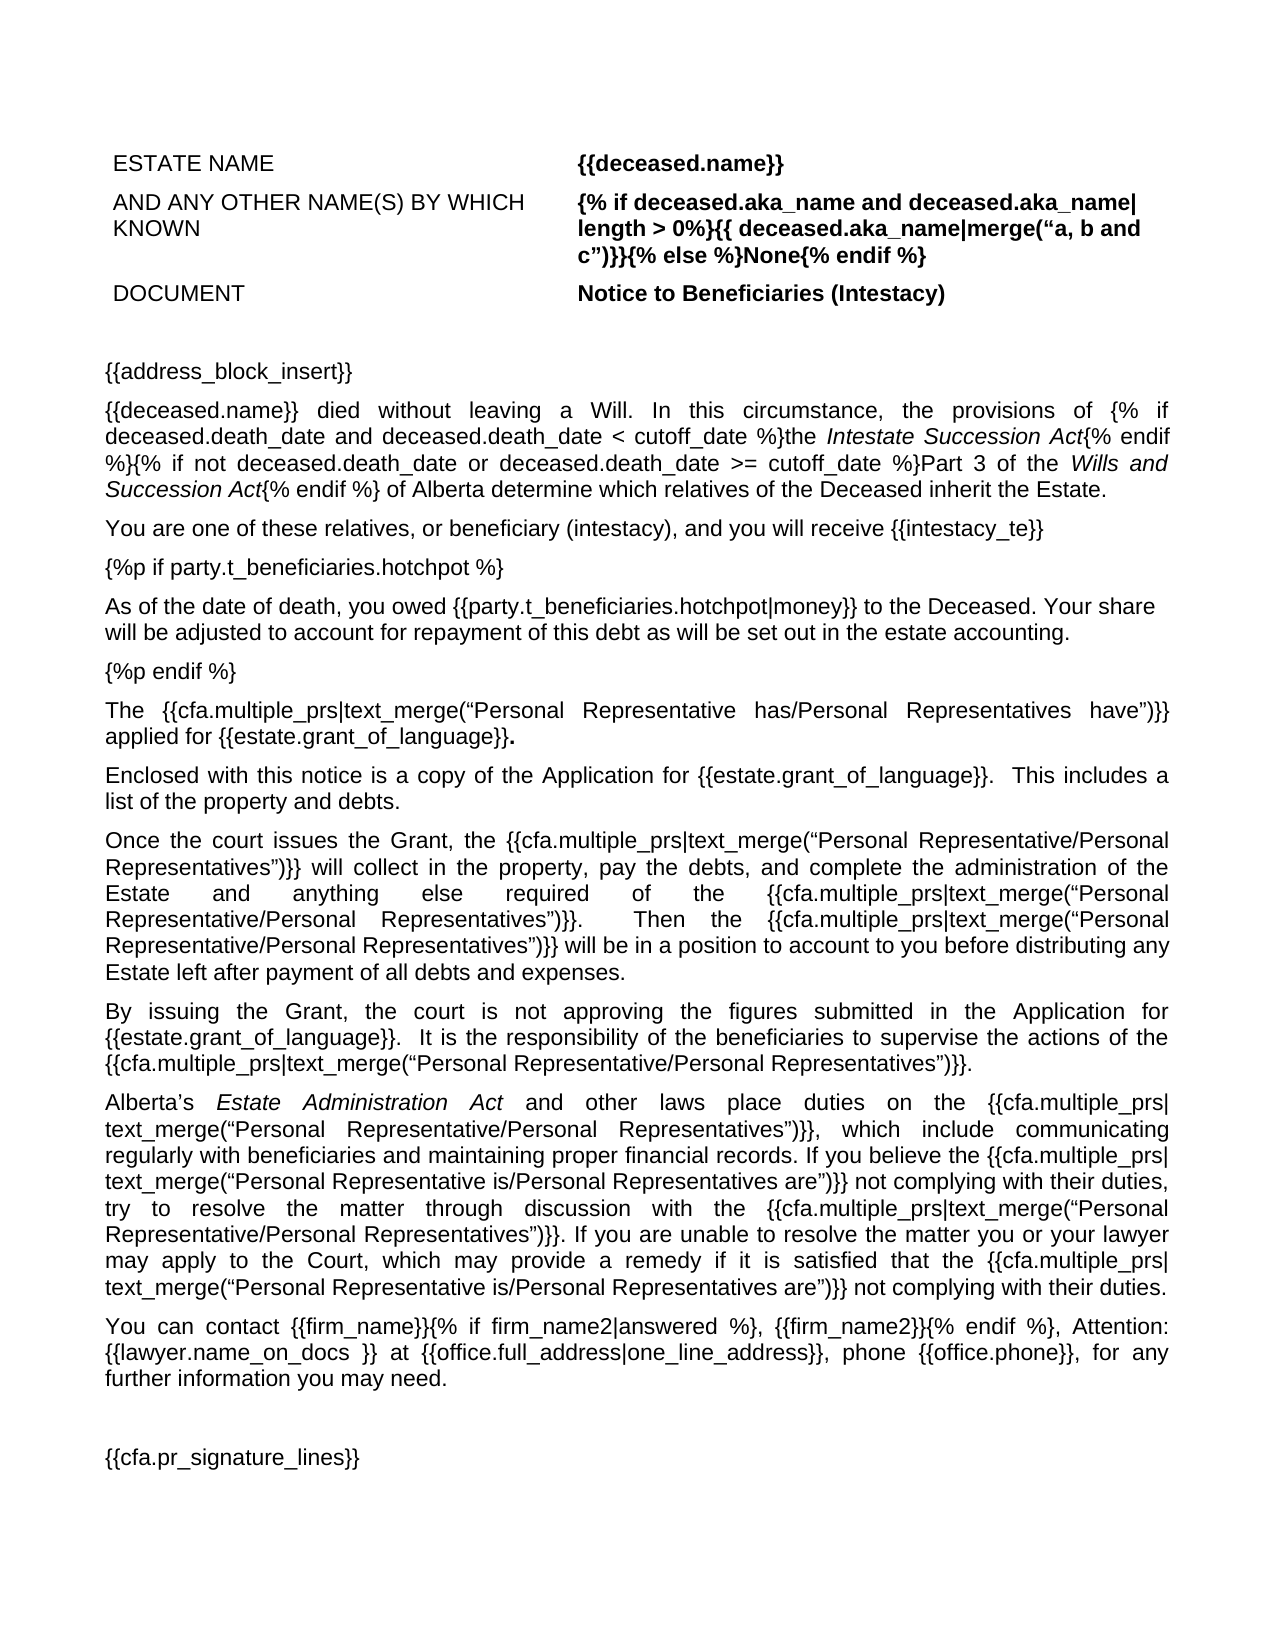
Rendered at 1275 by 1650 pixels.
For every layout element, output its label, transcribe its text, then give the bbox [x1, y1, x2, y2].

text You can contact {{firm_name}}{% if firm_name2|answered %}, {{firm_name2}}{% endif %}, Attention: {{lawyer.name_on_docs }} at {{office.full_address|one_line_address}}, phone {{office.phone}}, for any further information you may need. [105, 1313, 1170, 1392]
table_cell Notice to Beneficiaries (Intestacy) [566, 280, 1181, 319]
table_header ESTATE NAME [101, 150, 566, 189]
table_header {{deceased.name}} [566, 150, 1181, 189]
text By issuing the Grant, the court is not approving the figures submitted in the Application for {{estate.grant_of_language}}. It is the responsibility of the beneficiaries to supervise the actions of the {{cfa.multiple_prs|text_merge(“Personal Representative/Personal Representatives”)}}. [105, 998, 1170, 1077]
text Alberta’s Estate Administration Act and other laws place duties on the {{cfa.multiple_prs|text_merge(“Personal Representative/Personal Representatives”)}}, which include communicating regularly with beneficiaries and maintaining proper financial records. If you believe the {{cfa.multiple_prs|text_merge(“Personal Representative is/Personal Representatives are”)}} not complying with their duties, try to resolve the matter through discussion with the {{cfa.multiple_prs|text_merge(“Personal Representative/Personal Representatives”)}}. If you are unable to resolve the matter you or your lawyer may apply to the Court, which may provide a remedy if it is satisfied that the {{cfa.multiple_prs|text_merge(“Personal Representative is/Personal Representatives are”)}} not complying with their duties. [105, 1089, 1170, 1300]
table_cell AND ANY OTHER NAME(S) BY WHICH KNOWN [101, 189, 566, 280]
text You are one of these relatives, or beneficiary (intestacy), and you will receive {{intestacy_te}} [105, 515, 1170, 541]
text Once the court issues the Grant, the {{cfa.multiple_prs|text_merge(“Personal Representative/Personal Representatives”)}} will collect in the property, pay the debts, and complete the administration of the Estate and anything else required of the {{cfa.multiple_prs|text_merge(“Personal Representative/Personal Representatives”)}}. Then the {{cfa.multiple_prs|text_merge(“Personal Representative/Personal Representatives”)}} will be in a position to account to you before distributing any Estate left after payment of all debts and expenses. [105, 827, 1170, 985]
text {%p if party.t_beneficiaries.hotchpot %} [105, 554, 1170, 580]
text {{cfa.pr_signature_lines}} [105, 1444, 1170, 1471]
text {{address_block_insert}} [105, 358, 1170, 384]
text {{deceased.name}} died without leaving a Will. In this circumstance, the provisions of {% if deceased.death_date and deceased.death_date < cutoff_date %}the Intestate Succession Act{% endif %}{% if not deceased.death_date or deceased.death_date >= cutoff_date %}Part 3 of the Wills and Succession Act{% endif %} of Alberta determine which relatives of the Deceased inherit the Estate. [105, 397, 1170, 502]
table_cell DOCUMENT [101, 280, 566, 319]
text {%p endif %} [105, 658, 1170, 684]
text The {{cfa.multiple_prs|text_merge(“Personal Representative has/Personal Representatives have”)}} applied for {{estate.grant_of_language}}. [105, 697, 1170, 749]
text Enclosed with this notice is a copy of the Application for {{estate.grant_of_language}}. This includes a list of the property and debts. [105, 762, 1170, 814]
table_cell {% if deceased.aka_name and deceased.aka_name|length > 0%}{{ deceased.aka_name|merge(“a, b and c”)}}{% else %}None{% endif %} [566, 189, 1181, 280]
text As of the date of death, you owed {{party.t_beneficiaries.hotchpot|money}} to the Deceased. Your share will be adjusted to account for repayment of this debt as will be set out in the estate accounting. [105, 593, 1170, 645]
